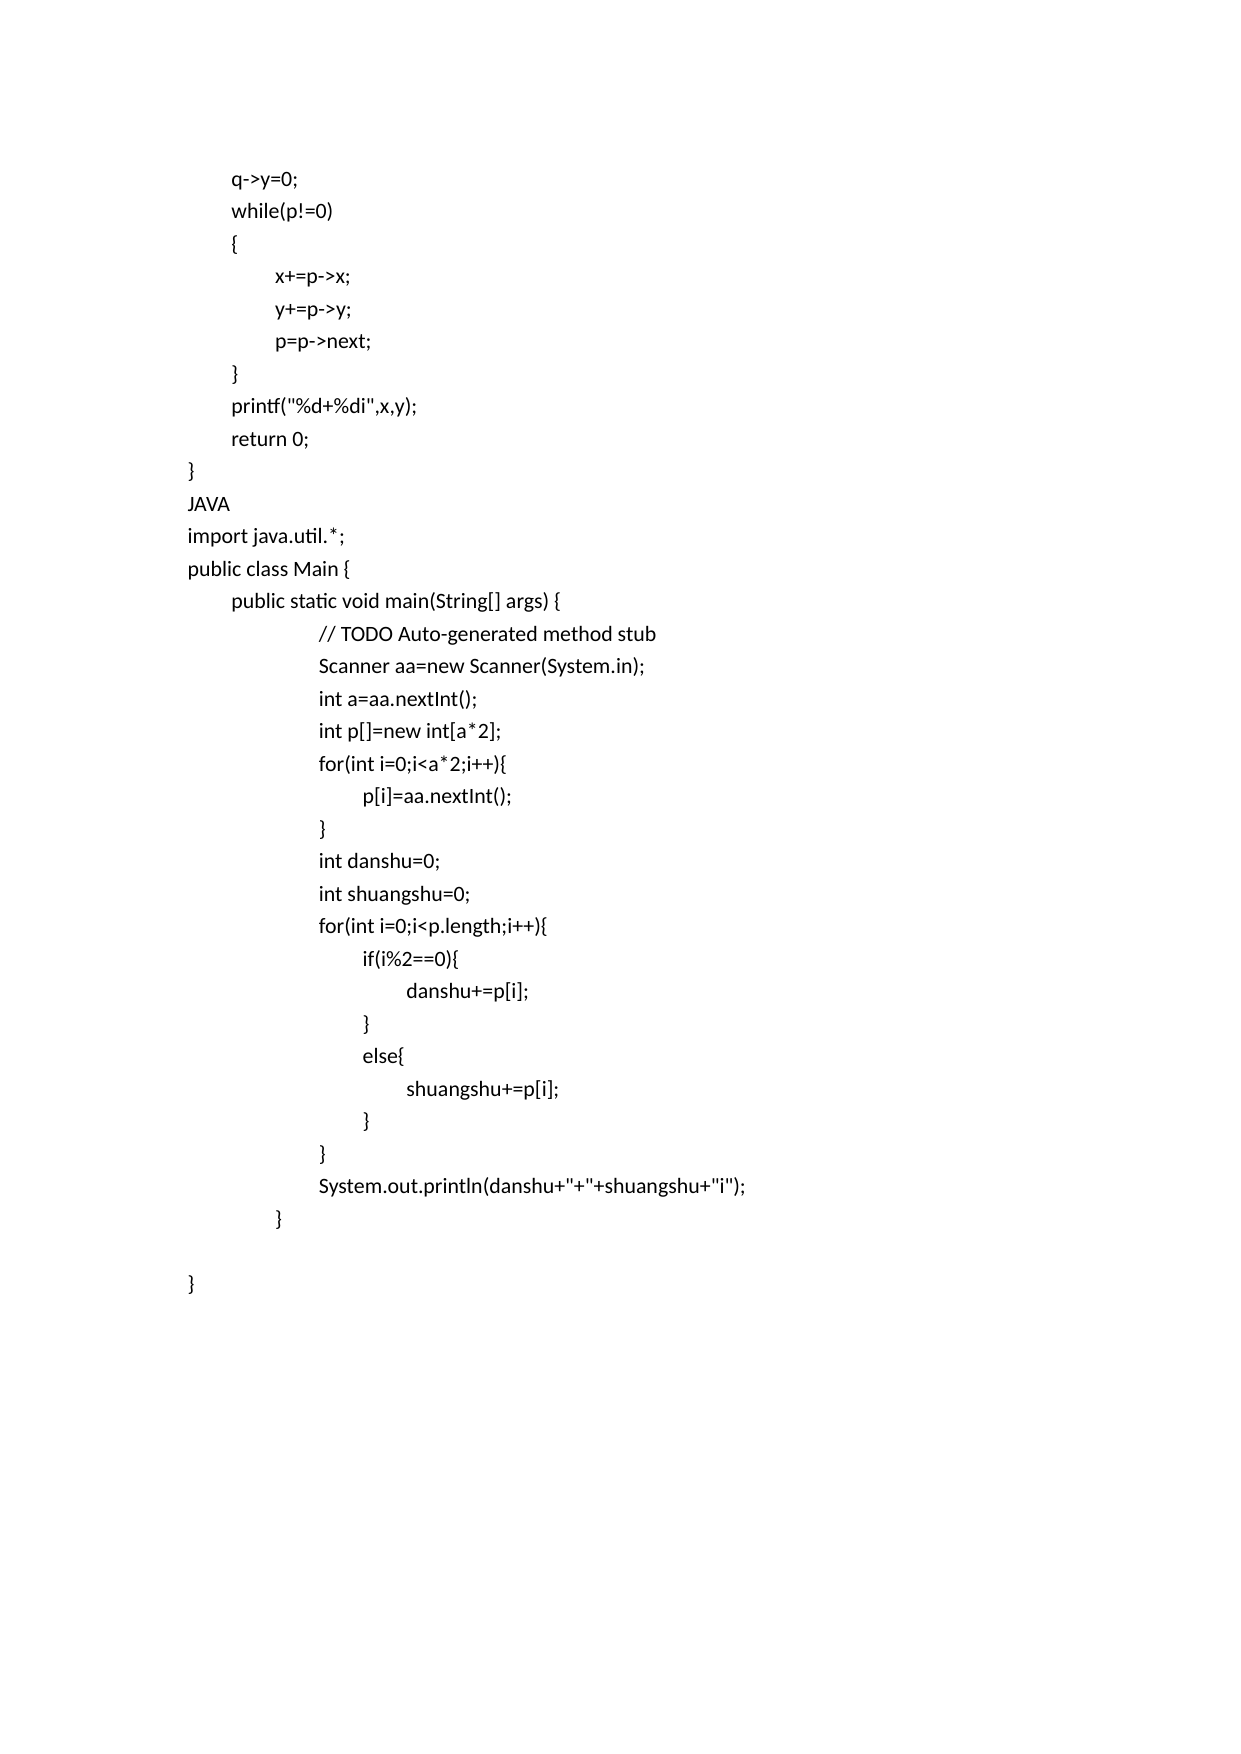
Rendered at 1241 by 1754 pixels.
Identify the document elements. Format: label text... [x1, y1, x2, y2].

text for(int i=0;i<p.length;i++){ [187, 909, 1053, 942]
text JAVA [187, 487, 1053, 519]
text return 0; [187, 422, 1053, 454]
text int p[]=new int[a*2]; [187, 714, 1053, 747]
text } [187, 1007, 1053, 1039]
text public static void main(String[] args) { [187, 584, 1053, 617]
text int danshu=0; [187, 844, 1053, 877]
text // TODO Auto-generated method stub [187, 617, 1053, 649]
text int shuangshu=0; [187, 877, 1053, 909]
text danshu+=p[i]; [187, 974, 1053, 1007]
text p=p->next; [187, 324, 1053, 357]
text if(i%2==0){ [187, 942, 1053, 974]
text } [187, 357, 1053, 389]
text shuangshu+=p[i]; [187, 1072, 1053, 1104]
text } [187, 1137, 1053, 1169]
text } [187, 1104, 1053, 1137]
text } [187, 1202, 1053, 1234]
text public class Main { [187, 552, 1053, 584]
text x+=p->x; [187, 259, 1053, 292]
text import java.util.*; [187, 519, 1053, 552]
text printf("%d+%di",x,y); [187, 389, 1053, 422]
text p[i]=aa.nextInt(); [187, 779, 1053, 812]
text { [187, 227, 1053, 259]
text while(p!=0) [187, 194, 1053, 227]
text y+=p->y; [187, 292, 1053, 324]
text else{ [187, 1039, 1053, 1072]
text } [187, 454, 1053, 487]
text } [187, 1267, 1053, 1299]
text int a=aa.nextInt(); [187, 682, 1053, 714]
text } [187, 812, 1053, 844]
text for(int i=0;i<a*2;i++){ [187, 747, 1053, 779]
text q->y=0; [187, 162, 1053, 194]
text Scanner aa=new Scanner(System.in); [187, 649, 1053, 682]
text System.out.println(danshu+"+"+shuangshu+"i"); [187, 1169, 1053, 1202]
